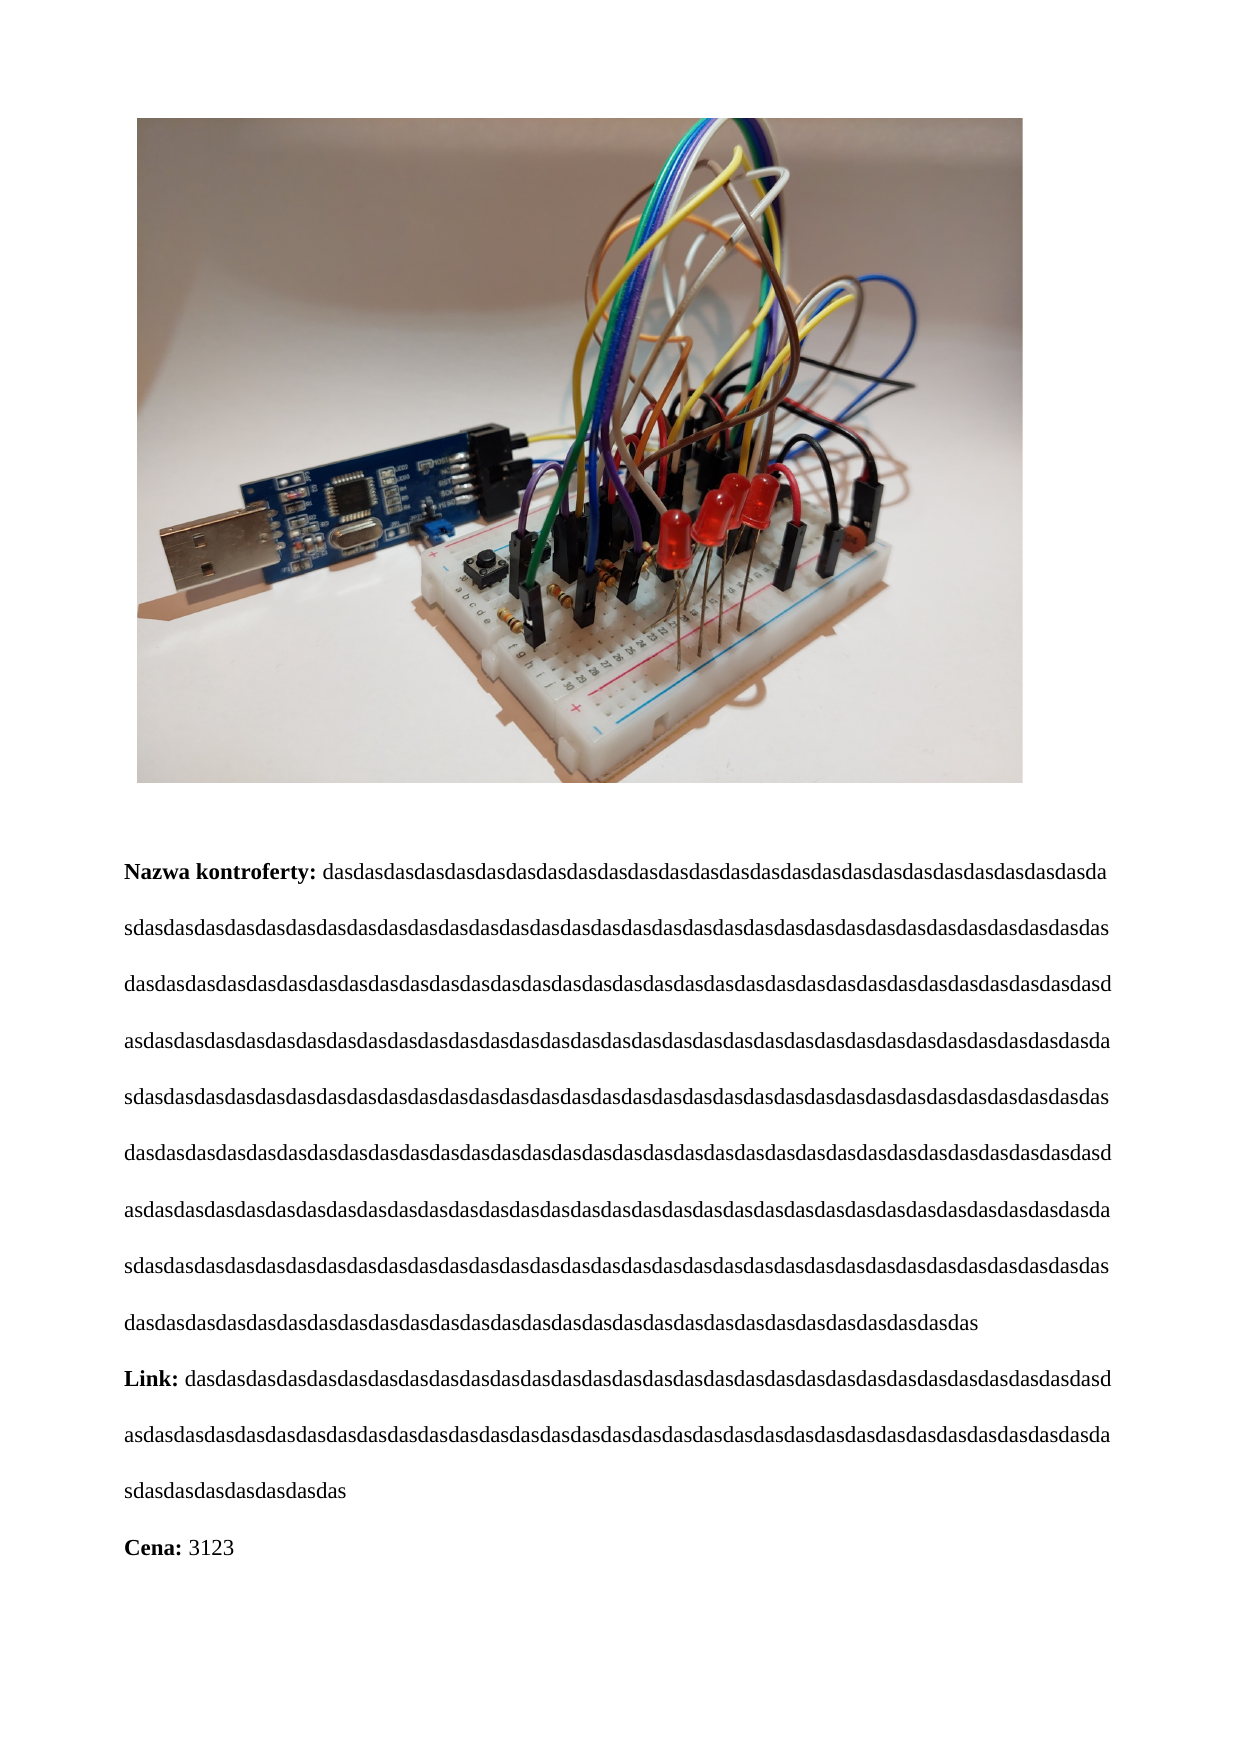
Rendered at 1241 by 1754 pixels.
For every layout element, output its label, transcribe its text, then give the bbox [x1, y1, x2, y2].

picture [137, 118, 1023, 783]
text Nazwa kontroferty: dasdasdasdasdasdasdasdasdasdasdasdasdasdasdasdasdasdasdasdasdasdasdasdasdasda sdasdasdasdasdasdasdasdasdasdasdasdasdasdasdasdasdasdasdasdasdasdasdasdasdasdasdasdasdasdasdasdas dasdasdasdasdasdasdasdasdasdasdasdasdasdasdasdasdasdasdasdasdasdasdasdasdasdasdasdasdasdasdasdasd asdasdasdasdasdasdasdasdasdasdasdasdasdasdasdasdasdasdasdasdasdasdasdasdasdasdasdasdasdasdasdasda sdasdasdasdasdasdasdasdasdasdasdasdasdasdasdasdasdasdasdasdasdasdasdasdasdasdasdasdasdasdasdasdas dasdasdasdasdasdasdasdasdasdasdasdasdasdasdasdasdasdasdasdasdasdasdasdasdasdasdasdasdasdasdasdasd asdasdasdasdasdasdasdasdasdasdasdasdasdasdasdasdasdasdasdasdasdasdasdasdasdasdasdasdasdasdasdasda sdasdasdasdasdasdasdasdasdasdasdasdasdasdasdasdasdasdasdasdasdasdasdasdasdasdasdasdasdasdasdasdas dasdasdasdasdasdasdasdasdasdasdasdasdasdasdasdasdasdasdasdasdasdasdasdasdasdasdasdas Link: dasdasdasdasdasdasdasdasdasdasdasdasdasdasdasdasdasdasdasdasdasdasdasdasdasdasdasdasdasdasd asdasdasdasdasdasdasdasdasdasdasdasdasdasdasdasdasdasdasdasdasdasdasdasdasdasdasdasdasdasdasdasda sdasdasdasdasdasdasdas Cena: 3123 [124, 858, 1115, 1560]
